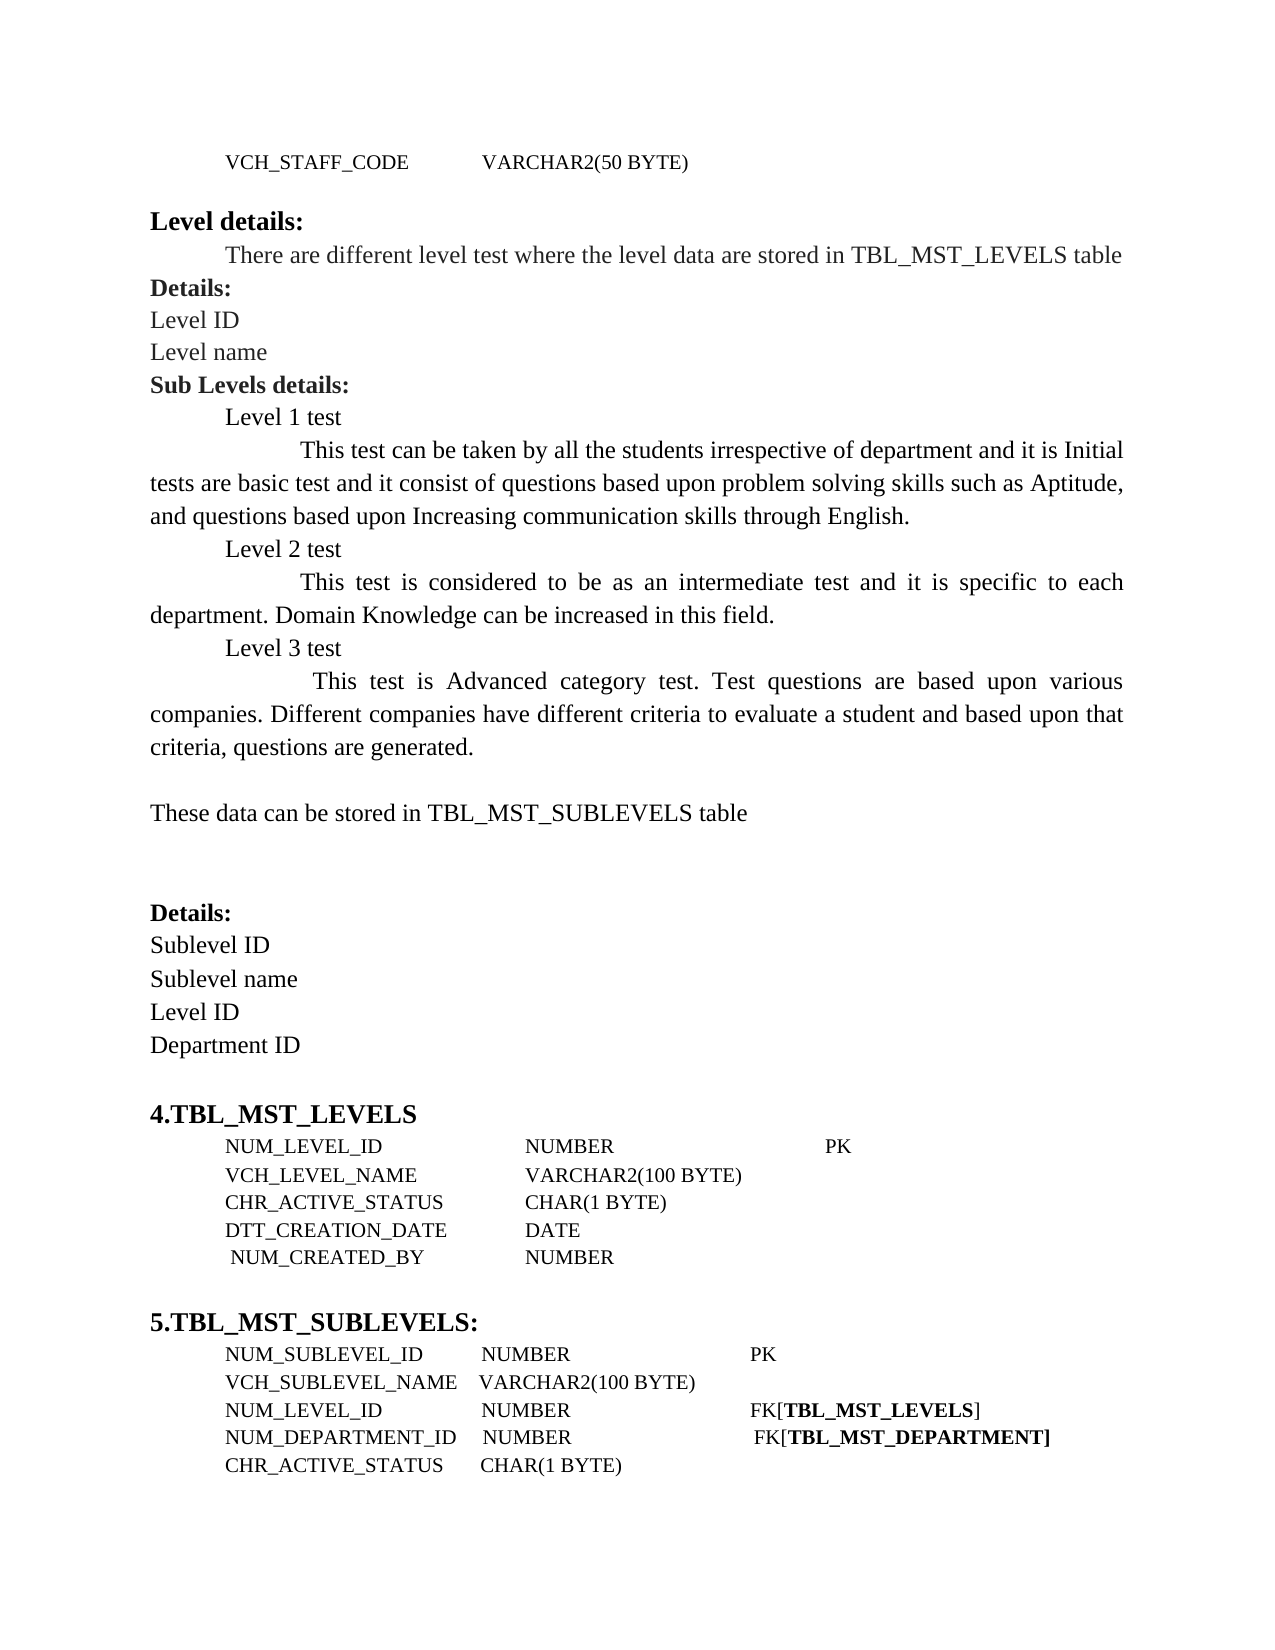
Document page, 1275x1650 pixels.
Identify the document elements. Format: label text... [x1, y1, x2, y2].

text NUM_DEPARTMENT_ID NUMBER FK[TBL_MST_DEPARTMENT] [150, 1425, 1125, 1449]
text VCH_STAFF_CODE VARCHAR2(50 BYTE) [150, 150, 1125, 174]
text Details: [150, 898, 1125, 926]
text This test is considered to be as an intermediate test and it is specific to each department. Domain Knowledge can be increased in this field. [150, 567, 1125, 629]
text NUM_LEVEL_ID NUMBER PK [150, 1134, 1125, 1158]
text Details: [150, 273, 1125, 301]
text These data can be stored in TBL_MST_SUBLEVELS table [150, 798, 1125, 827]
text Level 1 test [150, 402, 1125, 431]
text Level ID [150, 305, 1125, 334]
text Level 3 test [150, 633, 1125, 662]
text NUM_LEVEL_ID NUMBER FK[TBL_MST_LEVELS] [150, 1398, 1125, 1422]
text 5.TBL_MST_SUBLEVELS: [150, 1306, 1125, 1337]
text This test can be taken by all the students irrespective of department and it is Initial [225, 435, 1125, 464]
text CHR_ACTIVE_STATUS CHAR(1 BYTE) [150, 1190, 1125, 1214]
text VCH_LEVEL_NAME VARCHAR2(100 BYTE) [150, 1162, 1125, 1187]
text CHR_ACTIVE_STATUS CHAR(1 BYTE) [150, 1453, 1125, 1477]
text Sublevel name [150, 964, 1125, 992]
text This test is Advanced category test. Test questions are based upon various companies. Different companies have different criteria to evaluate a student and based upon that criteria, questions are generated. [150, 666, 1125, 761]
text 4.TBL_MST_LEVELS [150, 1098, 1125, 1129]
text Level details: [150, 205, 1125, 236]
text Sub Levels details: [150, 370, 1125, 399]
text Level name [150, 337, 1125, 366]
text Level 2 test [150, 534, 1125, 563]
text NUM_SUBLEVEL_ID NUMBER PK [150, 1342, 1125, 1366]
text There are different level test where the level data are stored in TBL_MST_LEVELS table [150, 240, 1125, 269]
text Level ID [150, 997, 1125, 1025]
text Department ID [150, 1030, 1125, 1058]
text tests are basic test and it consist of questions based upon problem solving skills such as Aptitude, and questions based upon Increasing communication skills through English. [150, 468, 1125, 530]
text VCH_SUBLEVEL_NAME VARCHAR2(100 BYTE) [150, 1370, 1125, 1394]
text Sublevel ID [150, 931, 1125, 959]
text DTT_CREATION_DATE DATE [150, 1218, 1125, 1242]
text NUM_CREATED_BY NUMBER [150, 1245, 1125, 1269]
